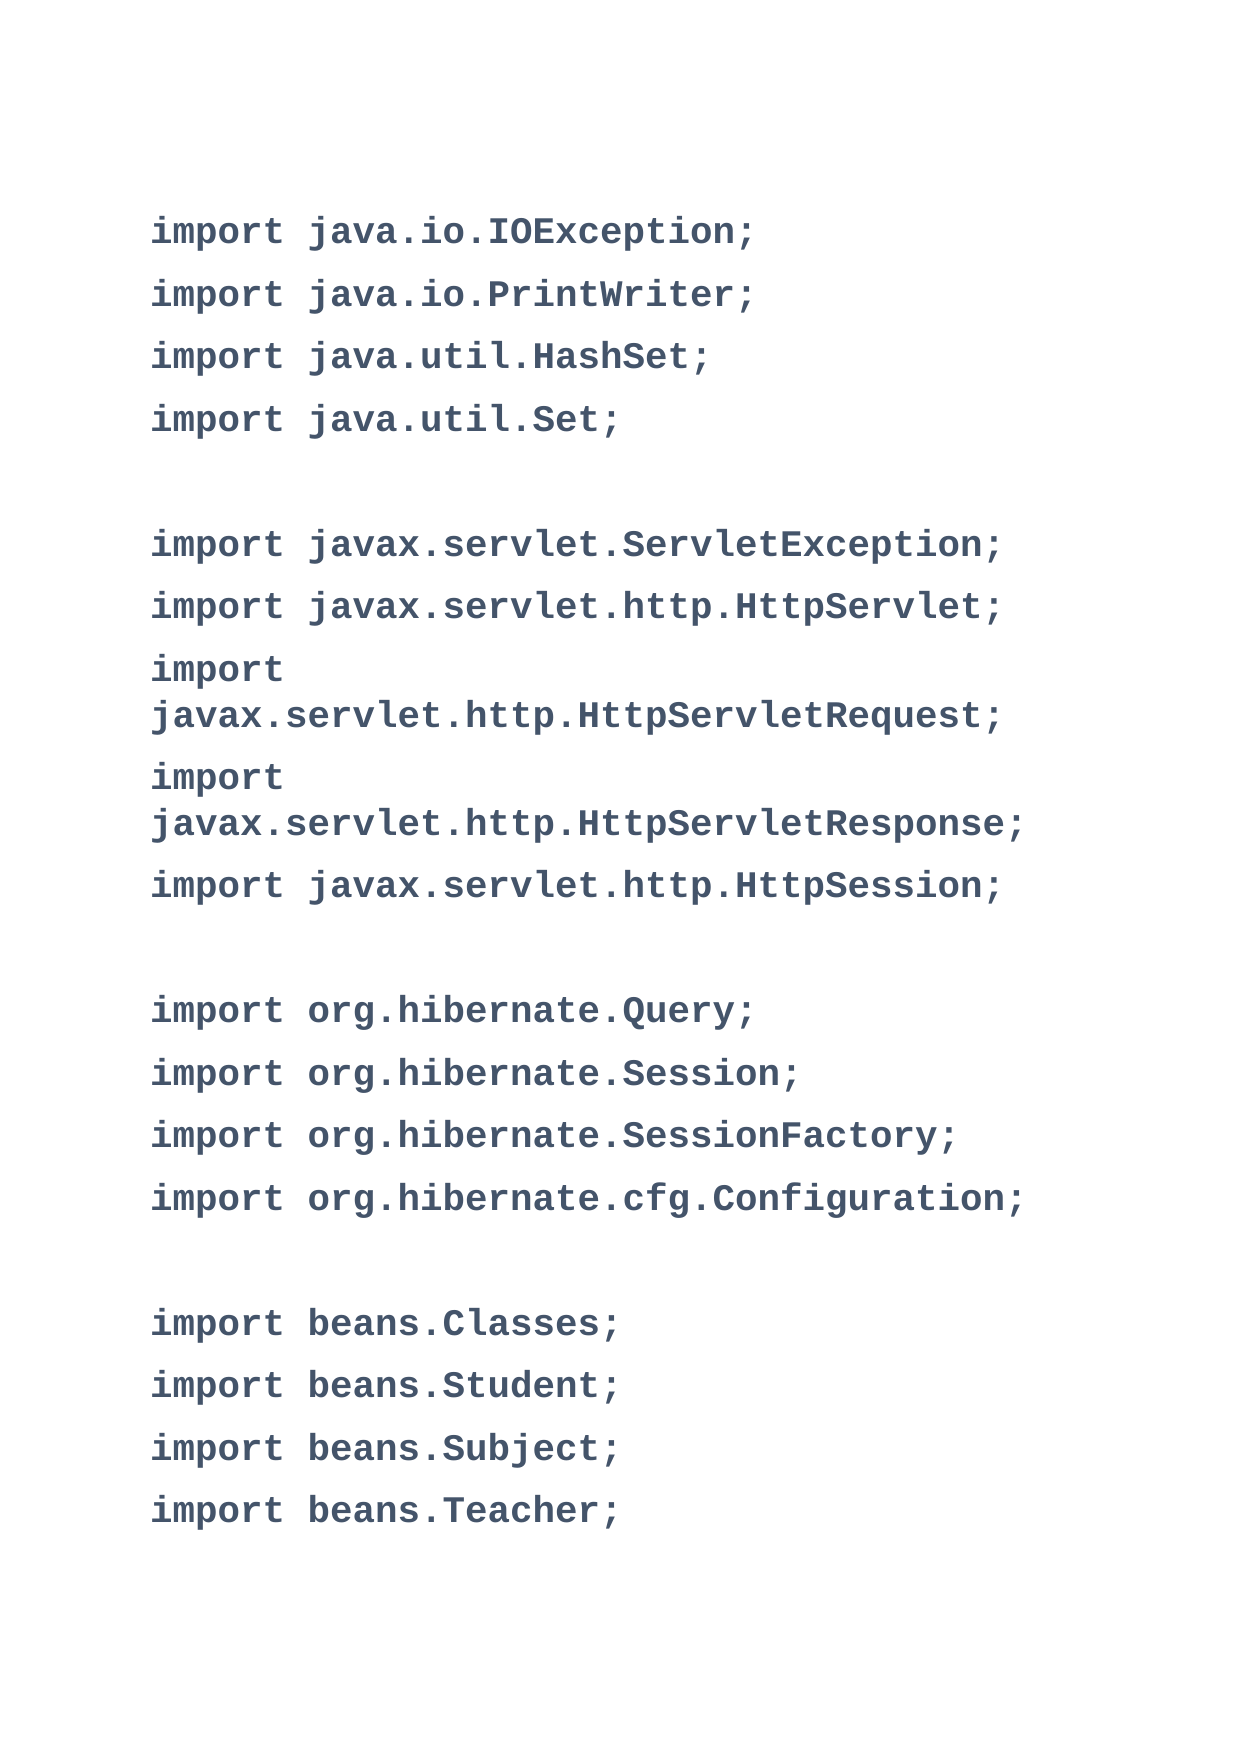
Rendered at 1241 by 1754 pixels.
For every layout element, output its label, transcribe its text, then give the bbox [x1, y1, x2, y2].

text import java.util.HashSet; [150, 337, 1090, 380]
text import javax.servlet.http.HttpServlet; [150, 587, 1090, 630]
text import beans.Teacher; [150, 1492, 1090, 1534]
text import beans.Classes; [150, 1304, 1090, 1347]
text import org.hibernate.Session; [150, 1054, 1090, 1097]
text import beans.Student; [150, 1367, 1090, 1409]
text import org.hibernate.Query; [150, 992, 1090, 1034]
text import javax.servlet.http.HttpServletRequest; [150, 650, 1090, 738]
text import java.util.Set; [150, 400, 1090, 442]
text import org.hibernate.cfg.Configuration; [150, 1179, 1090, 1222]
text import org.hibernate.SessionFactory; [150, 1117, 1090, 1159]
text import javax.servlet.ServletException; [150, 525, 1090, 567]
text import java.io.PrintWriter; [150, 275, 1090, 317]
text import javax.servlet.http.HttpSession; [150, 867, 1090, 909]
text import java.io.IOException; [150, 212, 1090, 255]
text import beans.Subject; [150, 1429, 1090, 1472]
text import javax.servlet.http.HttpServletResponse; [150, 758, 1090, 847]
